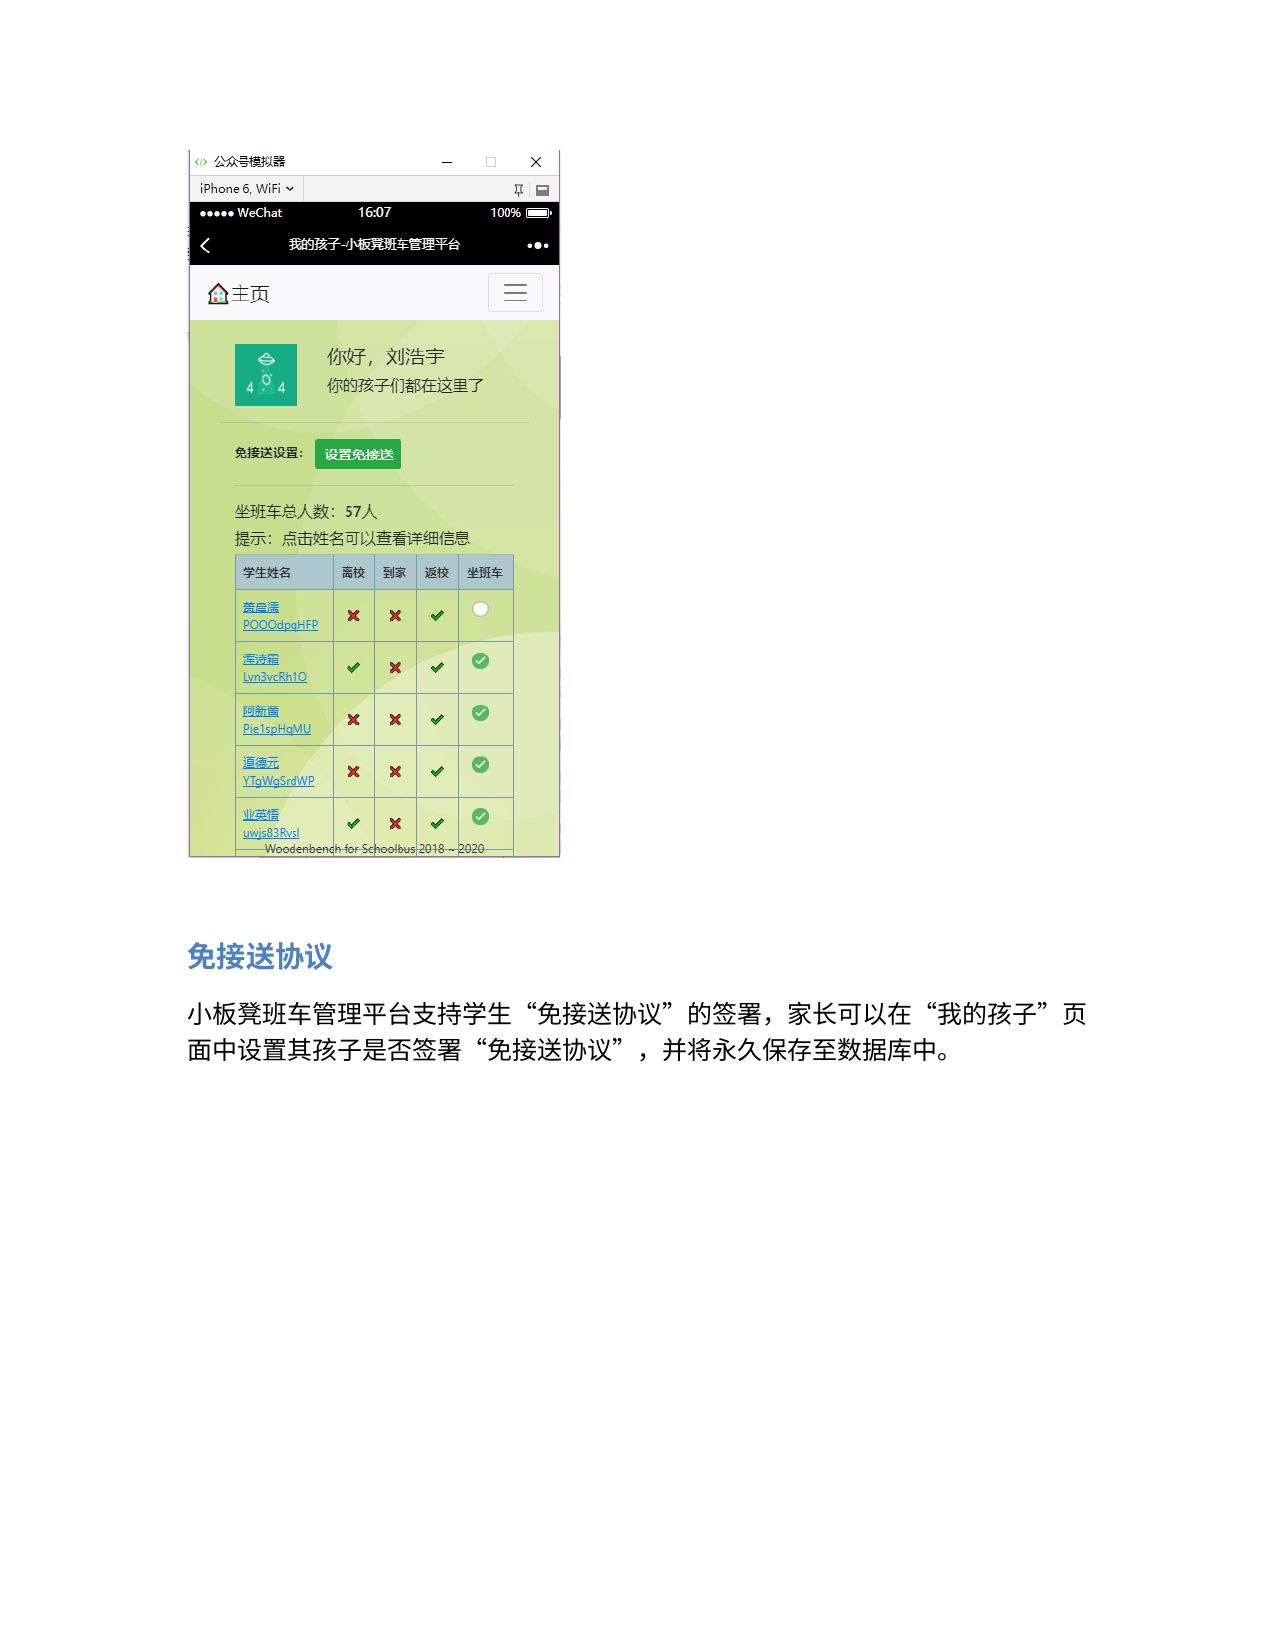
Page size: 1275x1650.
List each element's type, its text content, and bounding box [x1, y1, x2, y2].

subtitle 免接送协议 [187, 933, 1087, 976]
text 小板凳班车管理平台支持学生“免接送协议”的签署，家长可以在“我的孩子”页面中设置其孩子是否签署“免接送协议”，并将永久保存至数据库中。 [187, 994, 1087, 1067]
picture [187, 150, 561, 858]
